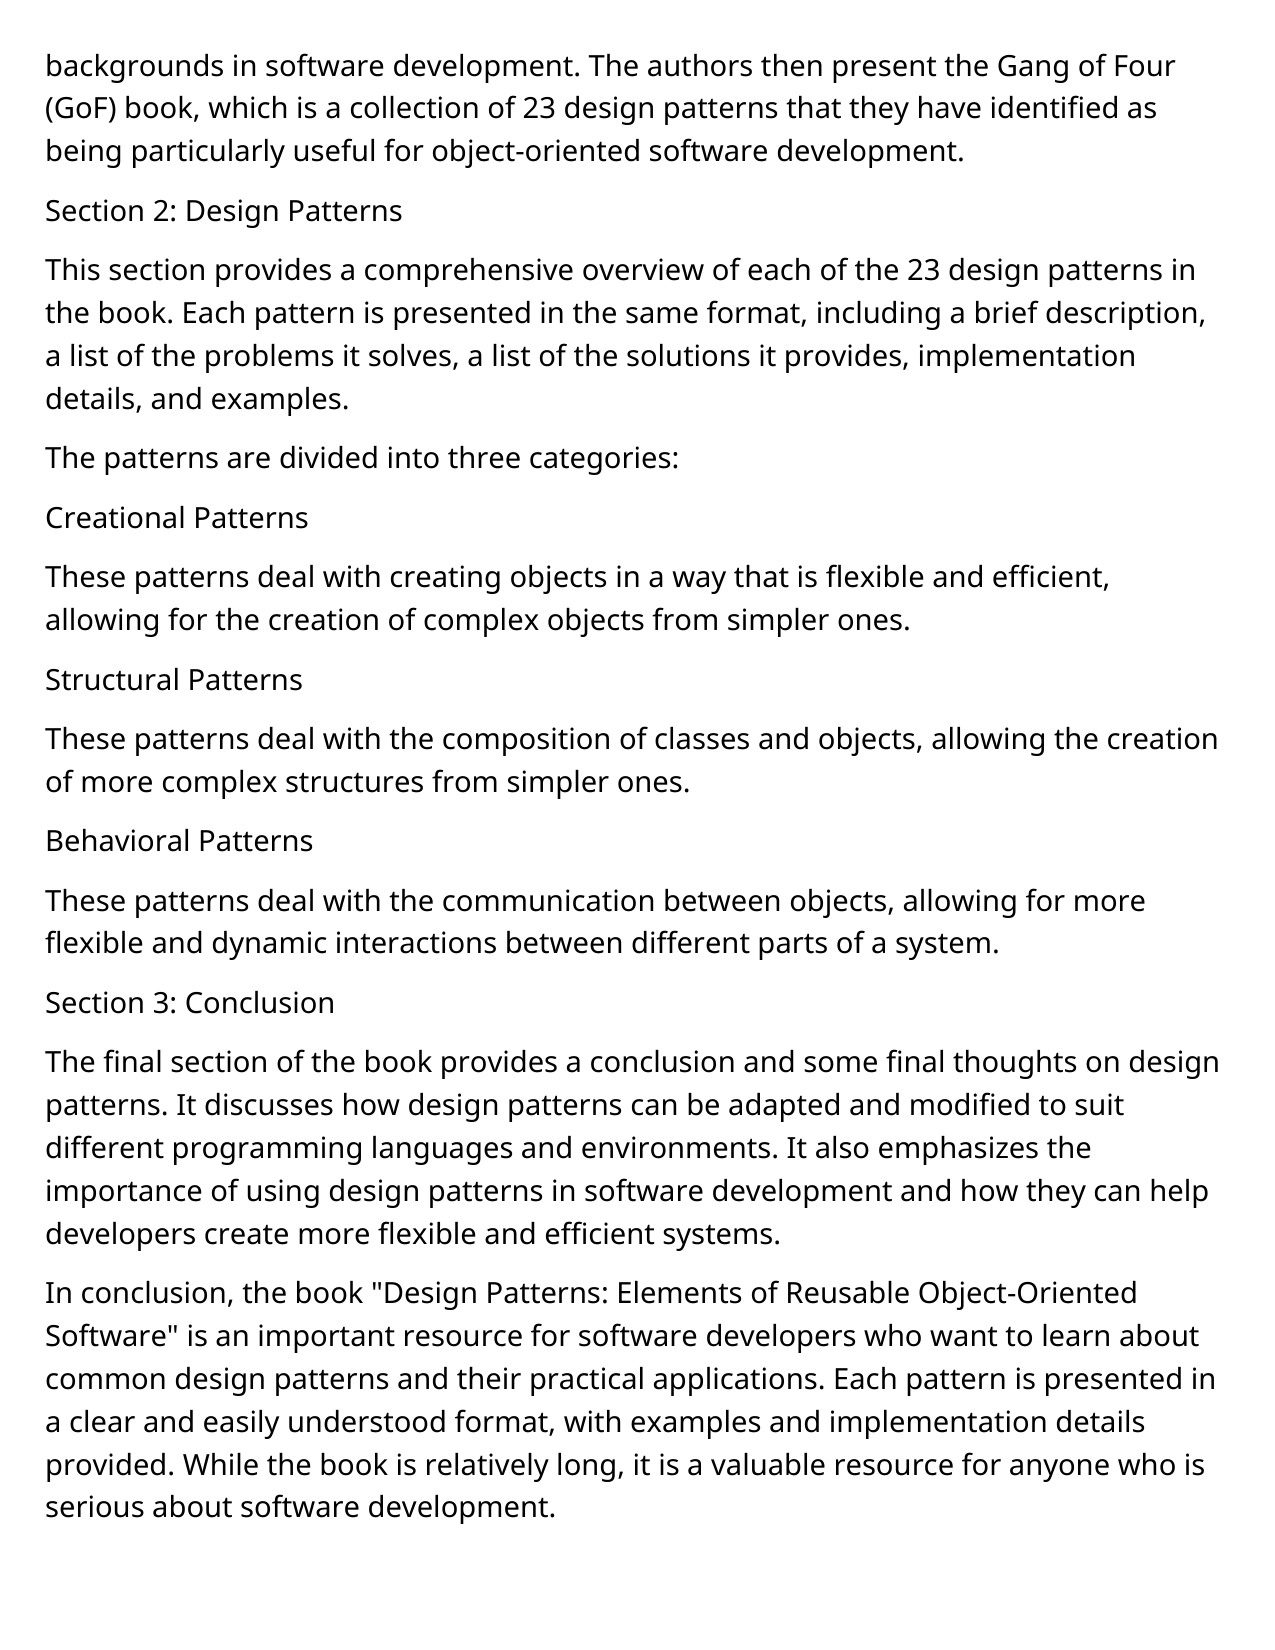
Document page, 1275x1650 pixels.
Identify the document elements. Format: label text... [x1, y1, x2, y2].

text Section 3: Conclusion [45, 982, 1230, 1022]
text Behavioral Patterns [45, 821, 1230, 860]
text The final section of the book provides a conclusion and some final thoughts on design patterns. It discusses how design patterns can be adapted and modified to suit different programming languages and environments. It also emphasizes the importance of using design patterns in software development and how they can help developers create more flexible and efficient systems. [45, 1042, 1230, 1253]
text These patterns deal with the communication between objects, allowing for more flexible and dynamic interactions between different parts of a system. [45, 880, 1230, 962]
text This section provides a comprehensive overview of each of the 23 design patterns in the book. Each pattern is presented in the same format, including a brief description, a list of the problems it solves, a list of the solutions it provides, implementation details, and examples. [45, 249, 1230, 418]
text Structural Patterns [45, 659, 1230, 698]
text Section 2: Design Patterns [45, 190, 1230, 230]
text In conclusion, the book "Design Patterns: Elements of Reusable Object-Oriented Software" is an important resource for software developers who want to learn about common design patterns and their practical applications. Each pattern is presented in a clear and easily understood format, with examples and implementation details provided. While the book is relatively long, it is a valuable resource for anyone who is serious about software development. [45, 1272, 1230, 1526]
text These patterns deal with creating objects in a way that is flexible and efficient, allowing for the creation of complex objects from simpler ones. [45, 556, 1230, 639]
text The patterns are divided into three categories: [45, 437, 1230, 477]
text Creational Patterns [45, 497, 1230, 537]
text These patterns deal with the composition of classes and objects, allowing the creation of more complex structures from simpler ones. [45, 718, 1230, 801]
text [45, 45, 1230, 170]
